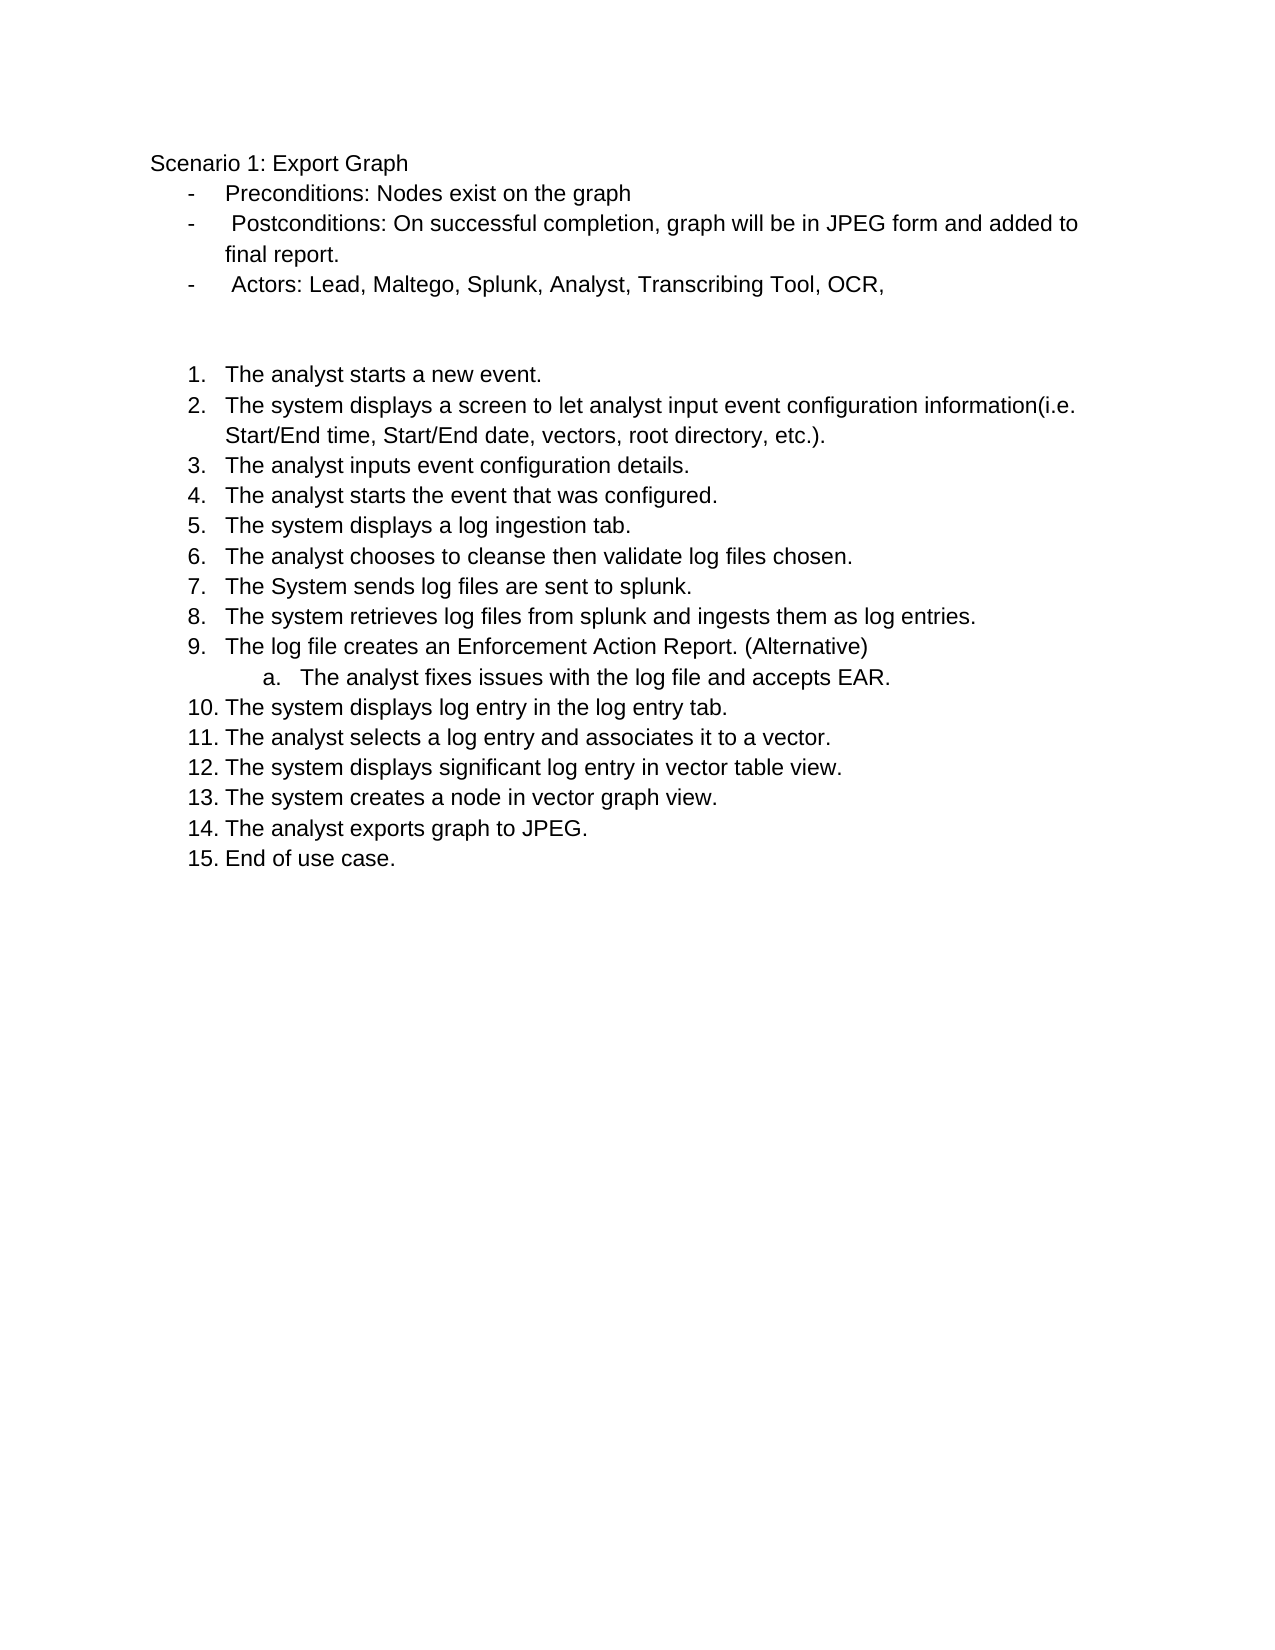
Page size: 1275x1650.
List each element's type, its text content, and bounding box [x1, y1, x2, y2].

list Preconditions: Nodes exist on the graph [187, 180, 1125, 207]
text Scenario 1: Export Graph [150, 150, 1125, 176]
list The System sends log files are sent to splunk. [187, 573, 1125, 599]
list End of use case. [187, 845, 1125, 871]
list The system retrieves log files from splunk and ingests them as log entries. [187, 603, 1125, 629]
list The analyst exports graph to JPEG. [187, 814, 1125, 841]
list The system displays log entry in the log entry tab. [187, 694, 1125, 720]
list The analyst selects a log entry and associates it to a vector. [187, 724, 1125, 750]
list Postconditions: On successful completion, graph will be in JPEG form and added to final report. [187, 210, 1125, 267]
list The analyst starts the event that was configured. [187, 482, 1125, 509]
list The analyst fixes issues with the log file and accepts EAR. [262, 663, 1125, 690]
list The system displays a log ingestion tab. [187, 512, 1125, 539]
list The analyst chooses to cleanse then validate log files chosen. [187, 543, 1125, 569]
list Actors: Lead, Maltego, Splunk, Analyst, Transcribing Tool, OCR, [187, 271, 1125, 297]
list The analyst inputs event configuration details. [187, 452, 1125, 478]
list The system creates a node in vector graph view. [187, 784, 1125, 811]
list The log file creates an Enforcement Action Report. (Alternative) [187, 633, 1125, 660]
list The system displays significant log entry in vector table view. [187, 754, 1125, 781]
list The system displays a screen to let analyst input event configuration information(i.e. Start/End time, Start/End date, vectors, root directory, etc.). [187, 392, 1125, 448]
list The analyst starts a new event. [187, 361, 1125, 388]
